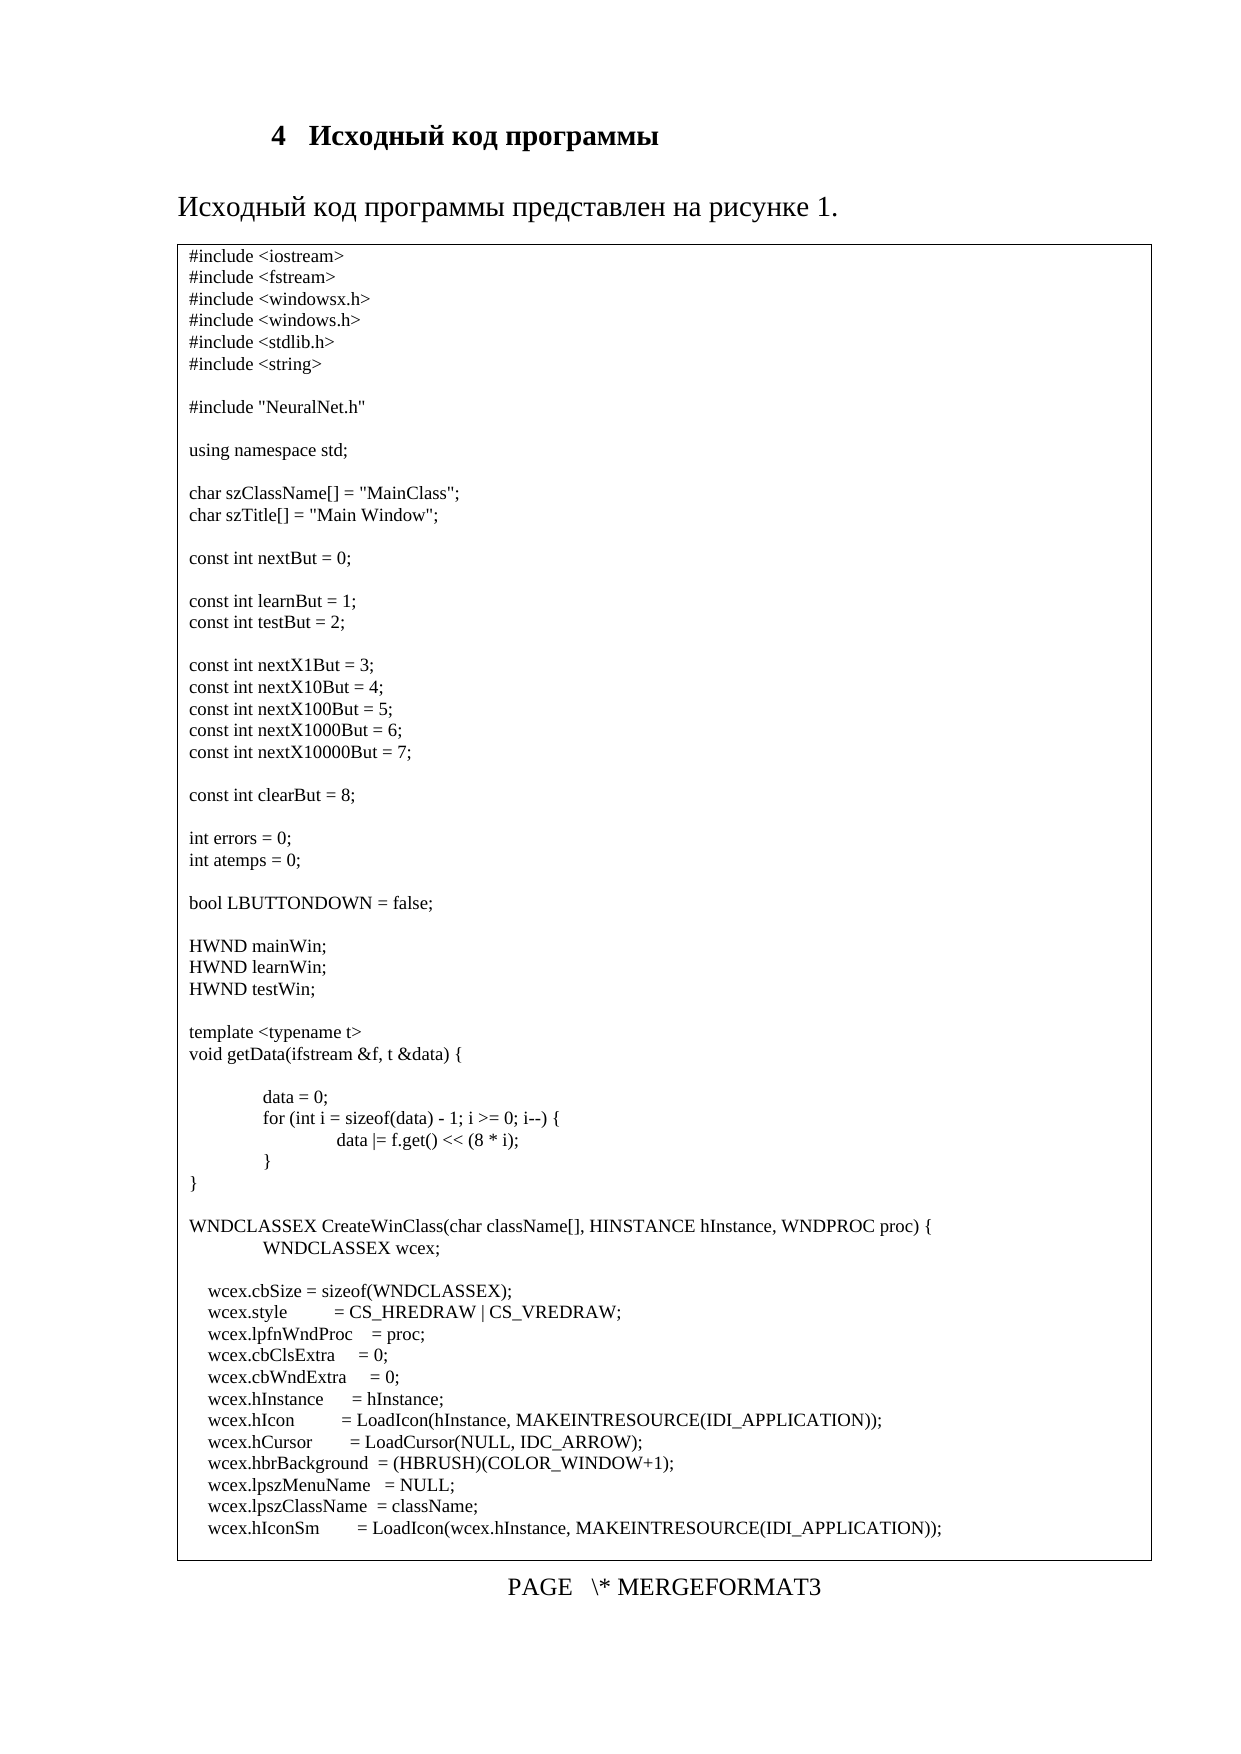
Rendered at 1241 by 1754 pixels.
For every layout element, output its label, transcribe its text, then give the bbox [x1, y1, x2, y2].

text Исходный код программы [271, 118, 1152, 152]
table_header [178, 245, 1151, 1560]
text Исходный код программы представлен на рисунке 1. [177, 189, 1152, 223]
